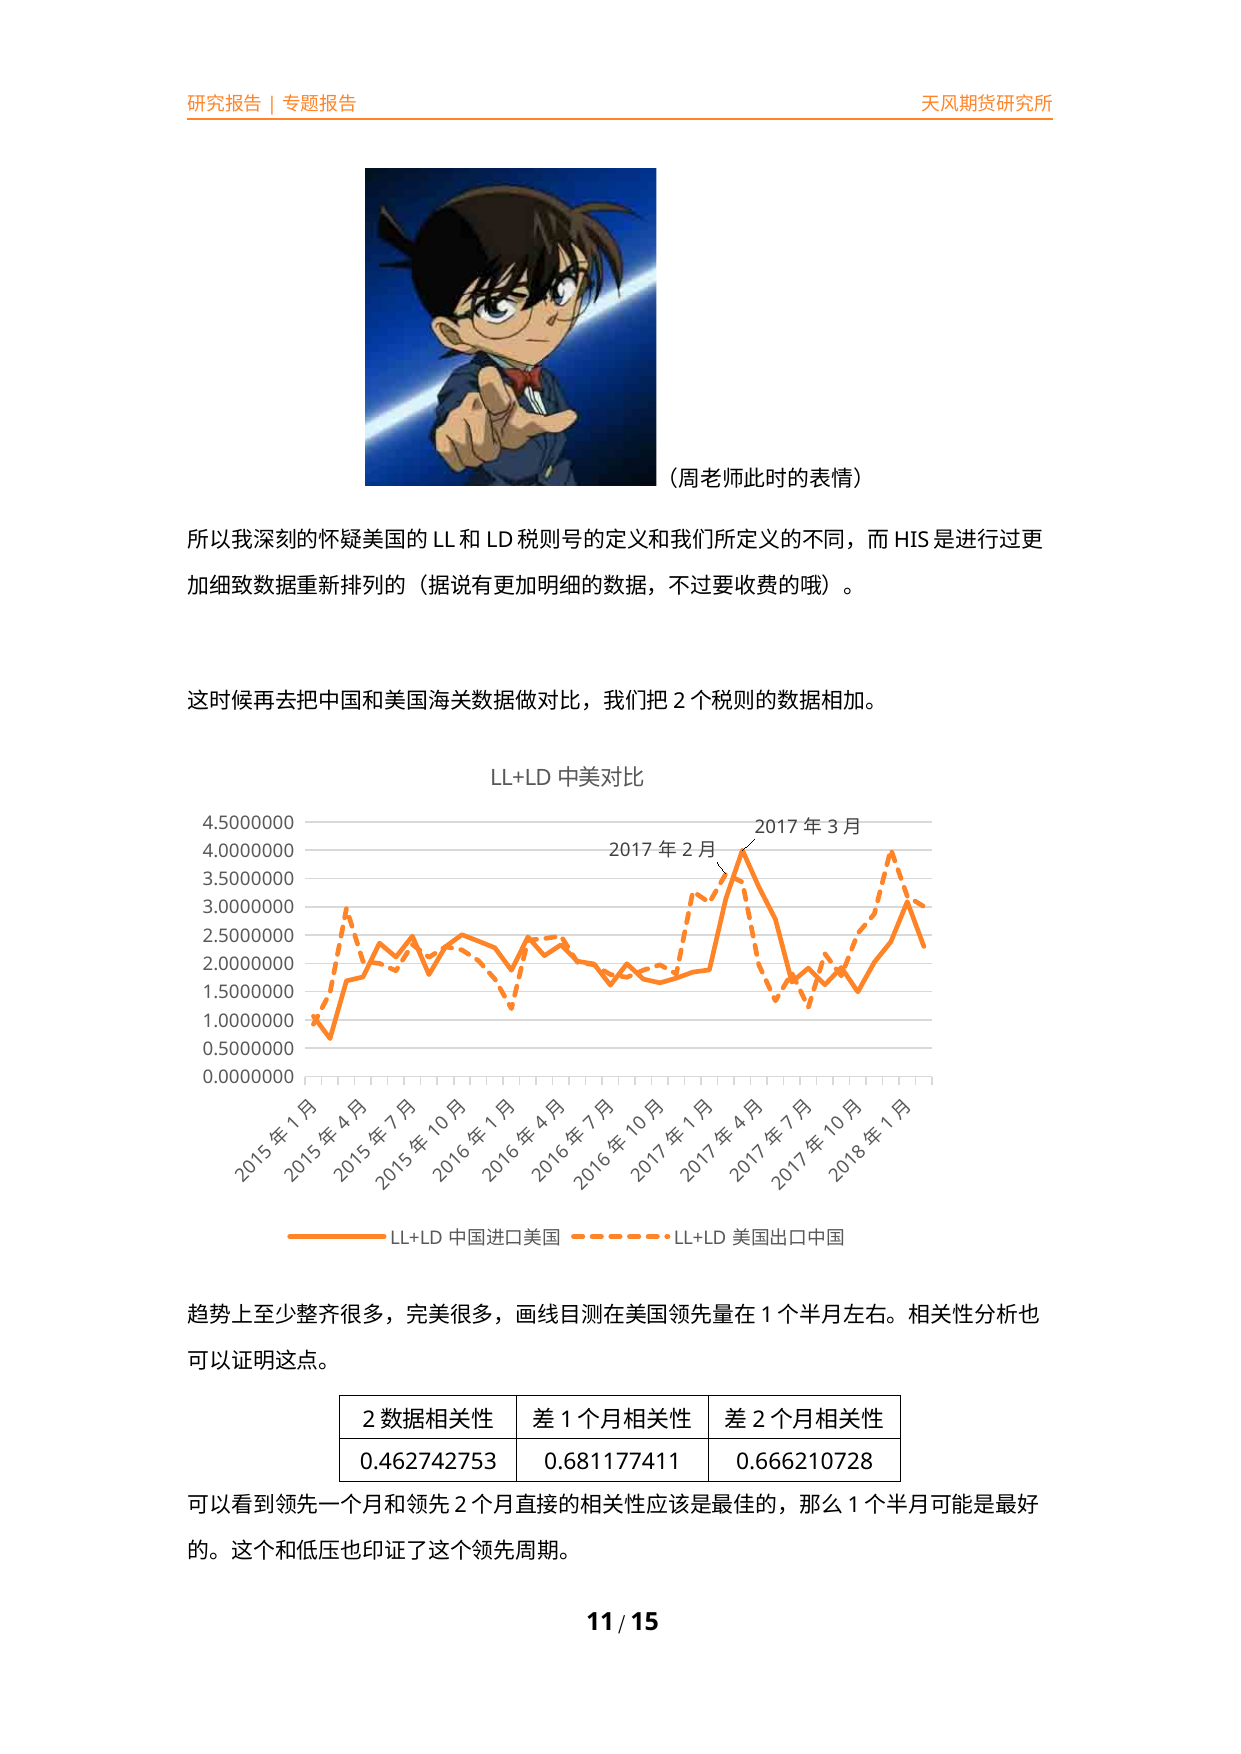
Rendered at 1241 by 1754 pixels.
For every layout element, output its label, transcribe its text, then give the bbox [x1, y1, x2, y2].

text 趋势上至少整齐很多，完美很多，画线目测在美国领先量在1个半月左右。相关性分析也可以证明这点。 [187, 1292, 1053, 1380]
table_cell 0.666210728 [709, 1439, 900, 1481]
table_header 差2个月相关性 [709, 1396, 900, 1438]
picture [365, 168, 657, 486]
text 所以我深刻的怀疑美国的LL和LD税则号的定义和我们所定义的不同，而HIS是进行过更加细致数据重新排列的（据说有更加明细的数据，不过要收费的哦）。 [187, 518, 1053, 605]
text 这时候再去把中国和美国海关数据做对比，我们把2个税则的数据相加。 [187, 678, 1053, 719]
table_cell 0.681177411 [517, 1439, 708, 1481]
table_header 2数据相关性 [340, 1396, 516, 1438]
text 可以看到领先一个月和领先2个月直接的相关性应该是最佳的，那么1个半月可能是最好的。这个和低压也印证了这个领先周期。 [187, 1482, 1053, 1569]
table_header 差1个月相关性 [517, 1396, 708, 1438]
table_cell 0.462742753 [340, 1439, 516, 1481]
